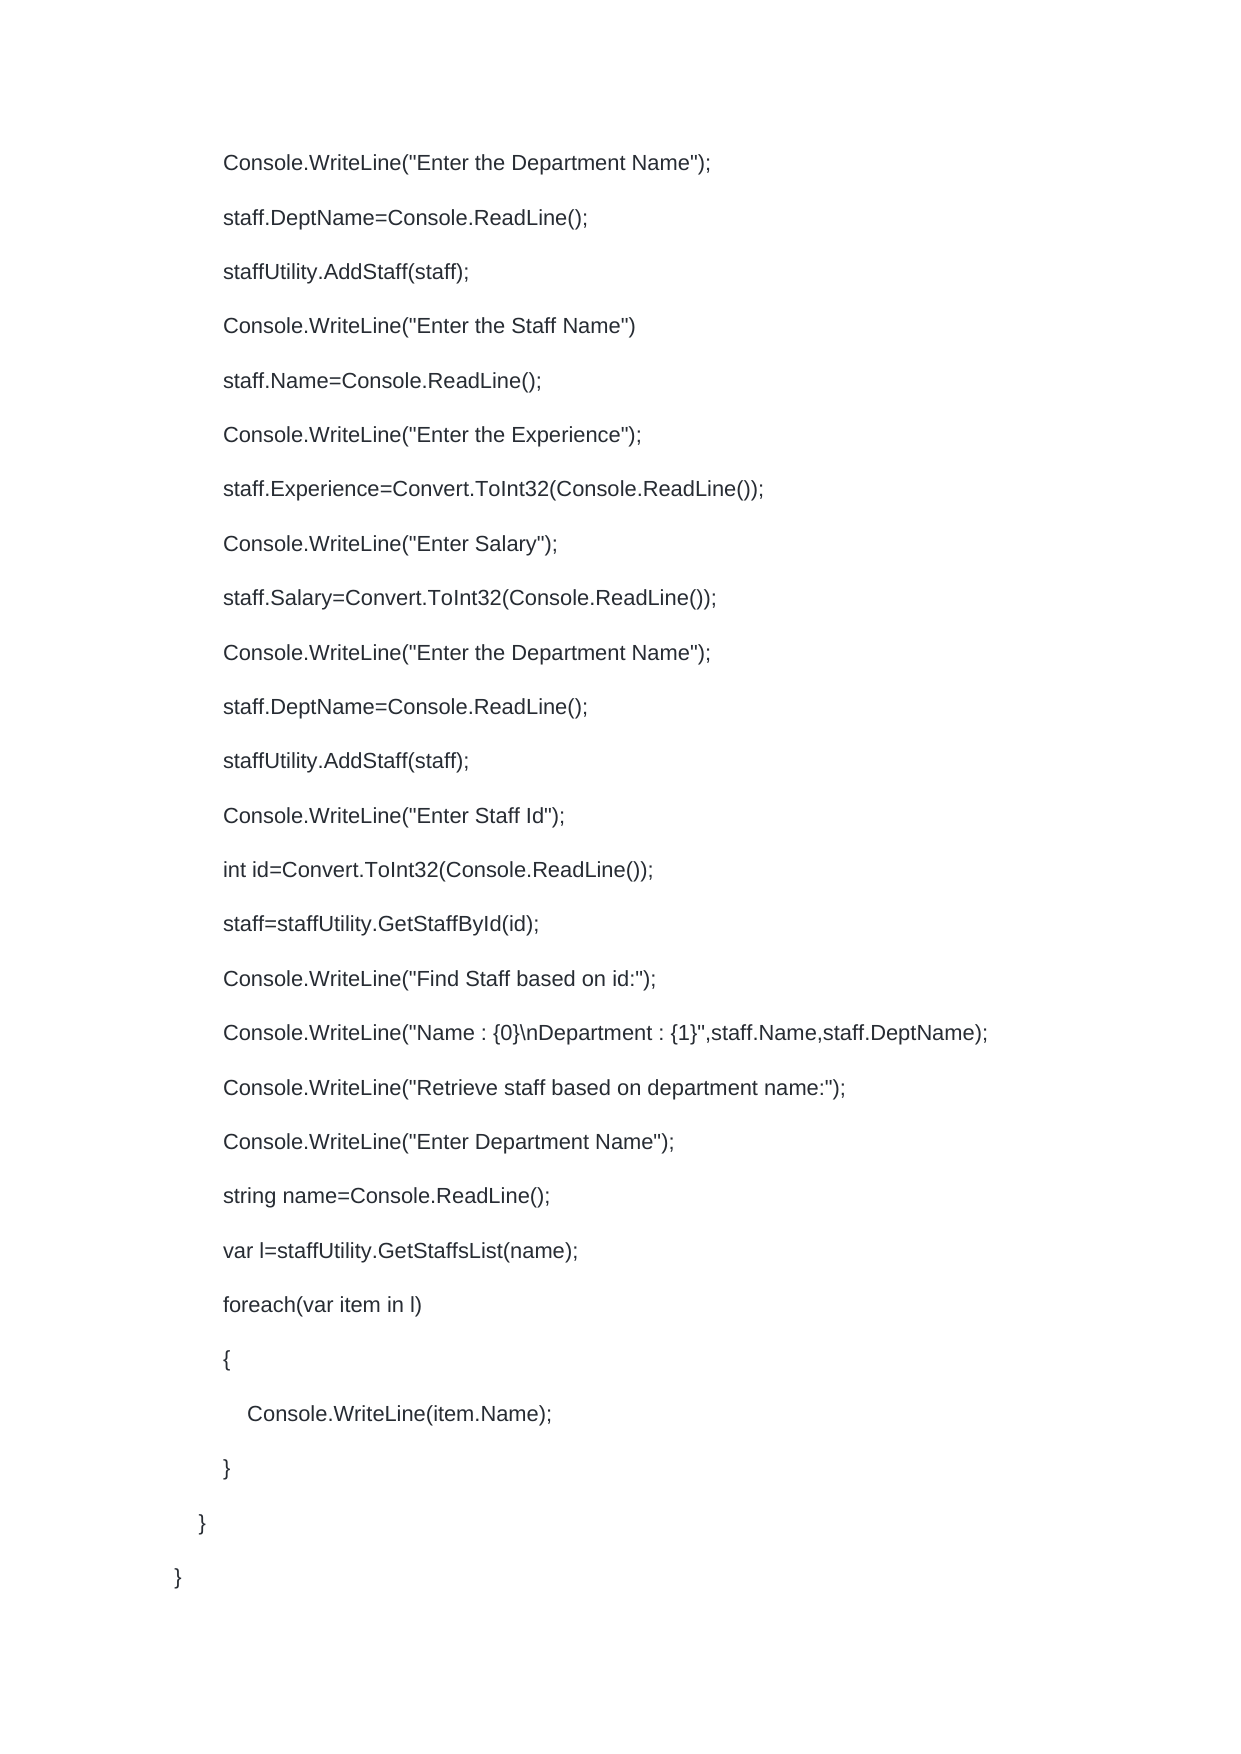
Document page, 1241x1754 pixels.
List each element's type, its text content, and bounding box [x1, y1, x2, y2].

text staff=staffUtility.GetStaffById(id); [150, 911, 1090, 936]
text Console.WriteLine("Name : {0}\nDepartment : {1}",staff.Name,staff.DeptName); [150, 1020, 1090, 1045]
text Console.WriteLine("Enter the Department Name"); [150, 639, 1090, 664]
text int id=Convert.ToInt32(Console.ReadLine()); [150, 857, 1090, 882]
text } [150, 1509, 1090, 1534]
text Console.WriteLine("Find Staff based on id:"); [150, 966, 1090, 991]
text Console.WriteLine("Enter Staff Id"); [150, 802, 1090, 828]
text staff.DeptName=Console.ReadLine(); [150, 204, 1090, 229]
text } [150, 1564, 1090, 1589]
text staffUtility.AddStaff(staff); [150, 748, 1090, 773]
text foreach(var item in l) [150, 1292, 1090, 1317]
text staff.Name=Console.ReadLine(); [150, 367, 1090, 393]
text staff.DeptName=Console.ReadLine(); [150, 694, 1090, 719]
text staff.Salary=Convert.ToInt32(Console.ReadLine()); [150, 585, 1090, 610]
text Console.WriteLine("Enter Department Name"); [150, 1129, 1090, 1154]
text staffUtility.AddStaff(staff); [150, 259, 1090, 284]
text { [150, 1346, 1090, 1371]
text var l=staffUtility.GetStaffsList(name); [150, 1237, 1090, 1263]
text } [150, 1455, 1090, 1480]
text Console.WriteLine("Retrieve staff based on department name:"); [150, 1074, 1090, 1099]
text Console.WriteLine("Enter the Department Name"); [150, 150, 1090, 175]
text staff.Experience=Convert.ToInt32(Console.ReadLine()); [150, 476, 1090, 501]
text Console.WriteLine("Enter Salary"); [150, 531, 1090, 556]
text Console.WriteLine("Enter the Staff Name") [150, 313, 1090, 338]
text string name=Console.ReadLine(); [150, 1183, 1090, 1208]
text Console.WriteLine("Enter the Experience"); [150, 422, 1090, 447]
text Console.WriteLine(item.Name); [150, 1401, 1090, 1426]
